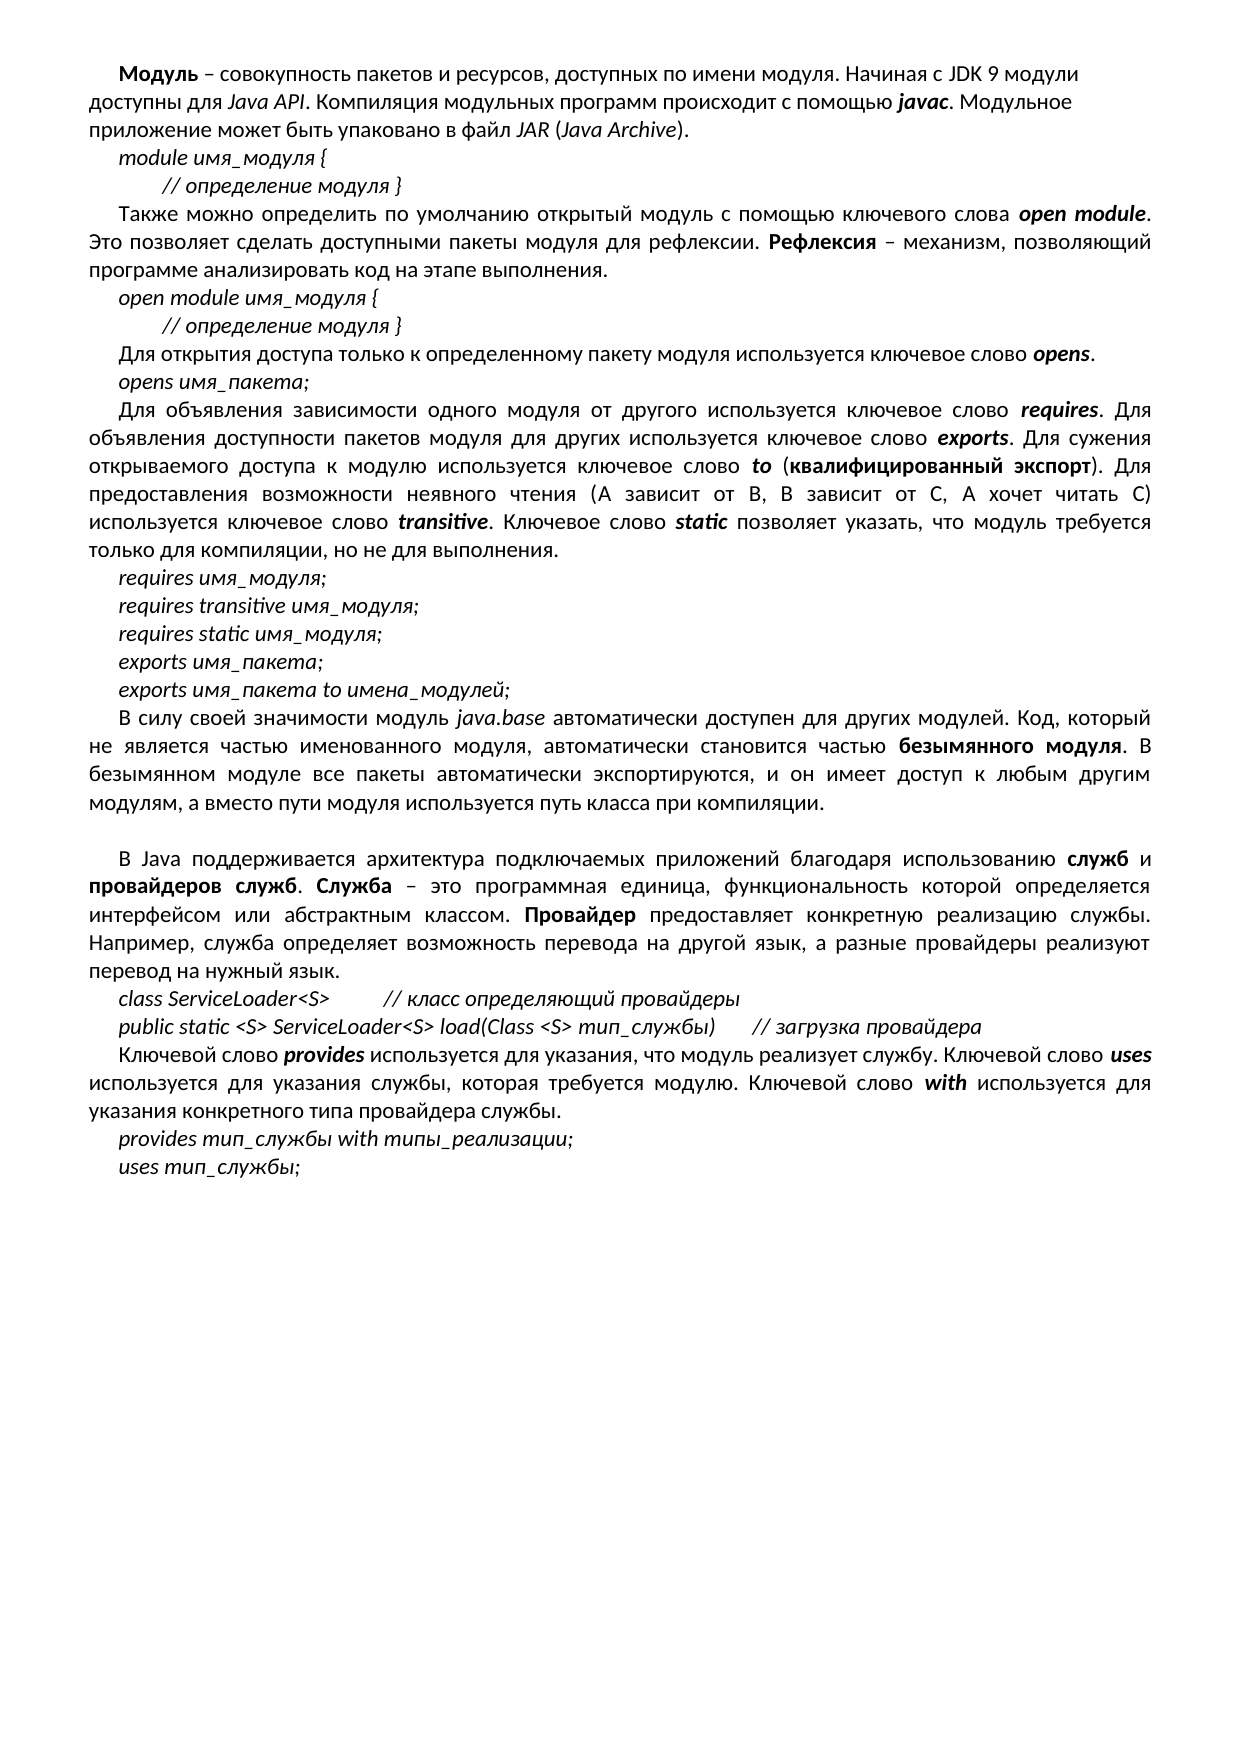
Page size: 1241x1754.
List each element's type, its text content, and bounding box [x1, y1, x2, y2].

text provides тип_службы with типы_реализации; [89, 1124, 1152, 1152]
text uses тип_службы; [89, 1152, 1152, 1180]
text Ключевой слово provides используется для указания, что модуль реализует службу. Ключевой слово uses используется для указания службы, которая требуется модулю. Ключевой слово with используется для указания конкретного типа провайдера службы. [89, 1040, 1152, 1124]
text opens имя_пакета; [89, 367, 1152, 395]
text module имя_модуля { [89, 143, 1152, 171]
text requires static имя_модуля; [89, 619, 1152, 647]
text public static <S> ServiceLoader<S> load(Class <S> тип_службы) // загрузка провайдера [89, 1012, 1152, 1040]
text Модуль – совокупность пакетов и ресурсов, доступных по имени модуля. Начиная с JDK 9 модули доступны для Java API. Компиляция модульных программ происходит с помощью javac. Модульное приложение может быть упаковано в файл JAR (Java Archive). [89, 59, 1152, 143]
text В Java поддерживается архитектура подключаемых приложений благодаря использованию служб и провайдеров служб. Служба – это программная единица, функциональность которой определяется интерфейсом или абстрактным классом. Провайдер предоставляет конкретную реализацию службы. Например, служба определяет возможность перевода на другой язык, а разные провайдеры реализуют перевод на нужный язык. [89, 844, 1152, 984]
text open module имя_модуля { [89, 283, 1152, 311]
text В силу своей значимости модуль java.base автоматически доступен для других модулей. Код, который не является частью именованного модуля, автоматически становится частью безымянного модуля. В безымянном модуле все пакеты автоматически экспортируются, и он имеет доступ к любым другим модулям, а вместо пути модуля используется путь класса при компиляции. [89, 703, 1152, 816]
text // определение модуля } [89, 171, 1152, 199]
text class ServiceLoader<S> // класс определяющий провайдеры [89, 984, 1152, 1012]
text Также можно определить по умолчанию открытый модуль с помощью ключевого слова open module. Это позволяет сделать доступными пакеты модуля для рефлексии. Рефлексия – механизм, позволяющий программе анализировать код на этапе выполнения. [89, 199, 1152, 283]
text exports имя_пакета to имена_модулей; [89, 676, 1152, 703]
text Для открытия доступа только к определенному пакету модуля используется ключевое слово opens. [89, 339, 1152, 367]
text Для объявления зависимости одного модуля от другого используется ключевое слово requires. Для объявления доступности пакетов модуля для других используется ключевое слово exports. Для сужения открываемого доступа к модулю используется ключевое слово to (квалифицированный экспорт). Для предоставления возможности неявного чтения (A зависит от B, B зависит от С, A хочет читать C) используется ключевое слово transitive. Ключевое слово static позволяет указать, что модуль требуется только для компиляции, но не для выполнения. [89, 395, 1152, 563]
text requires transitive имя_модуля; [89, 591, 1152, 619]
text requires имя_модуля; [89, 563, 1152, 591]
text exports имя_пакета; [89, 647, 1152, 676]
text // определение модуля } [89, 311, 1152, 339]
